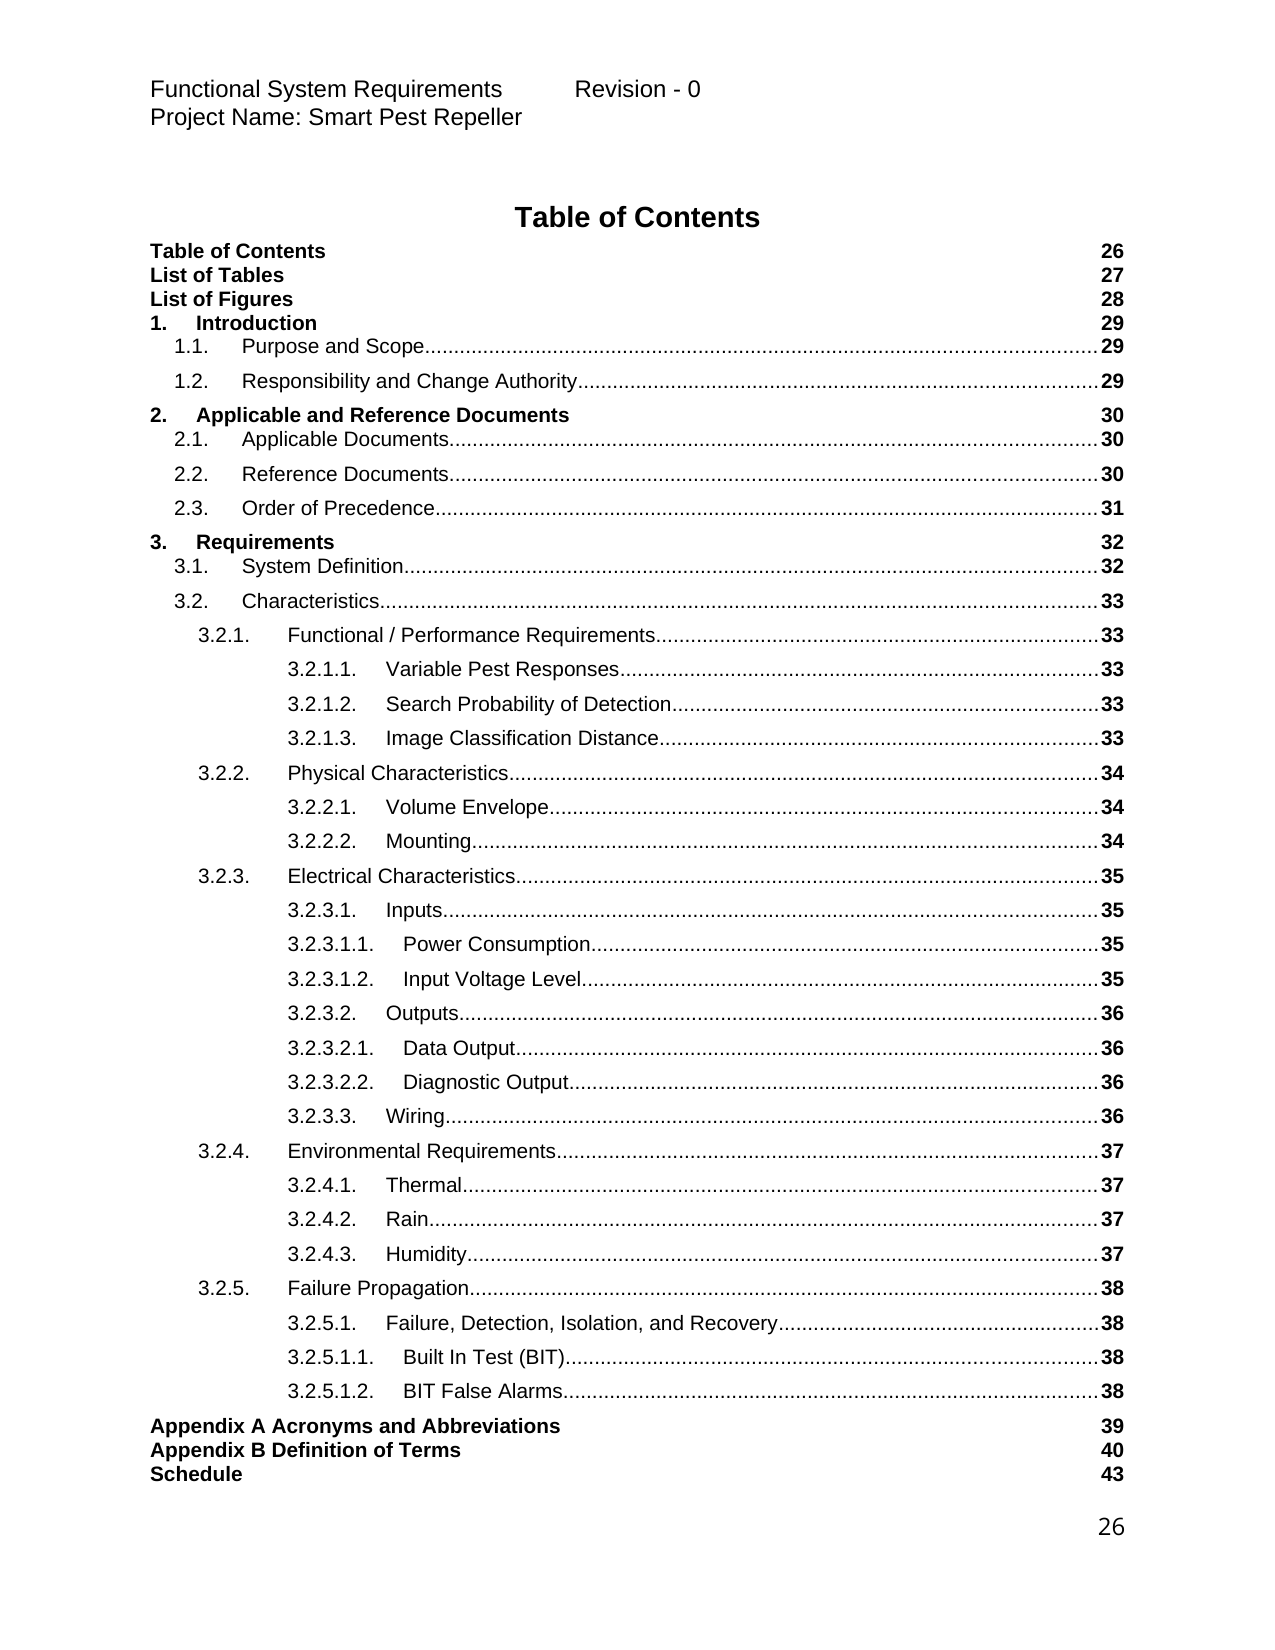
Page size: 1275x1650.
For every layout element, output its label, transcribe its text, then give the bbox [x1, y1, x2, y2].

text Table of Contents [150, 200, 1125, 233]
